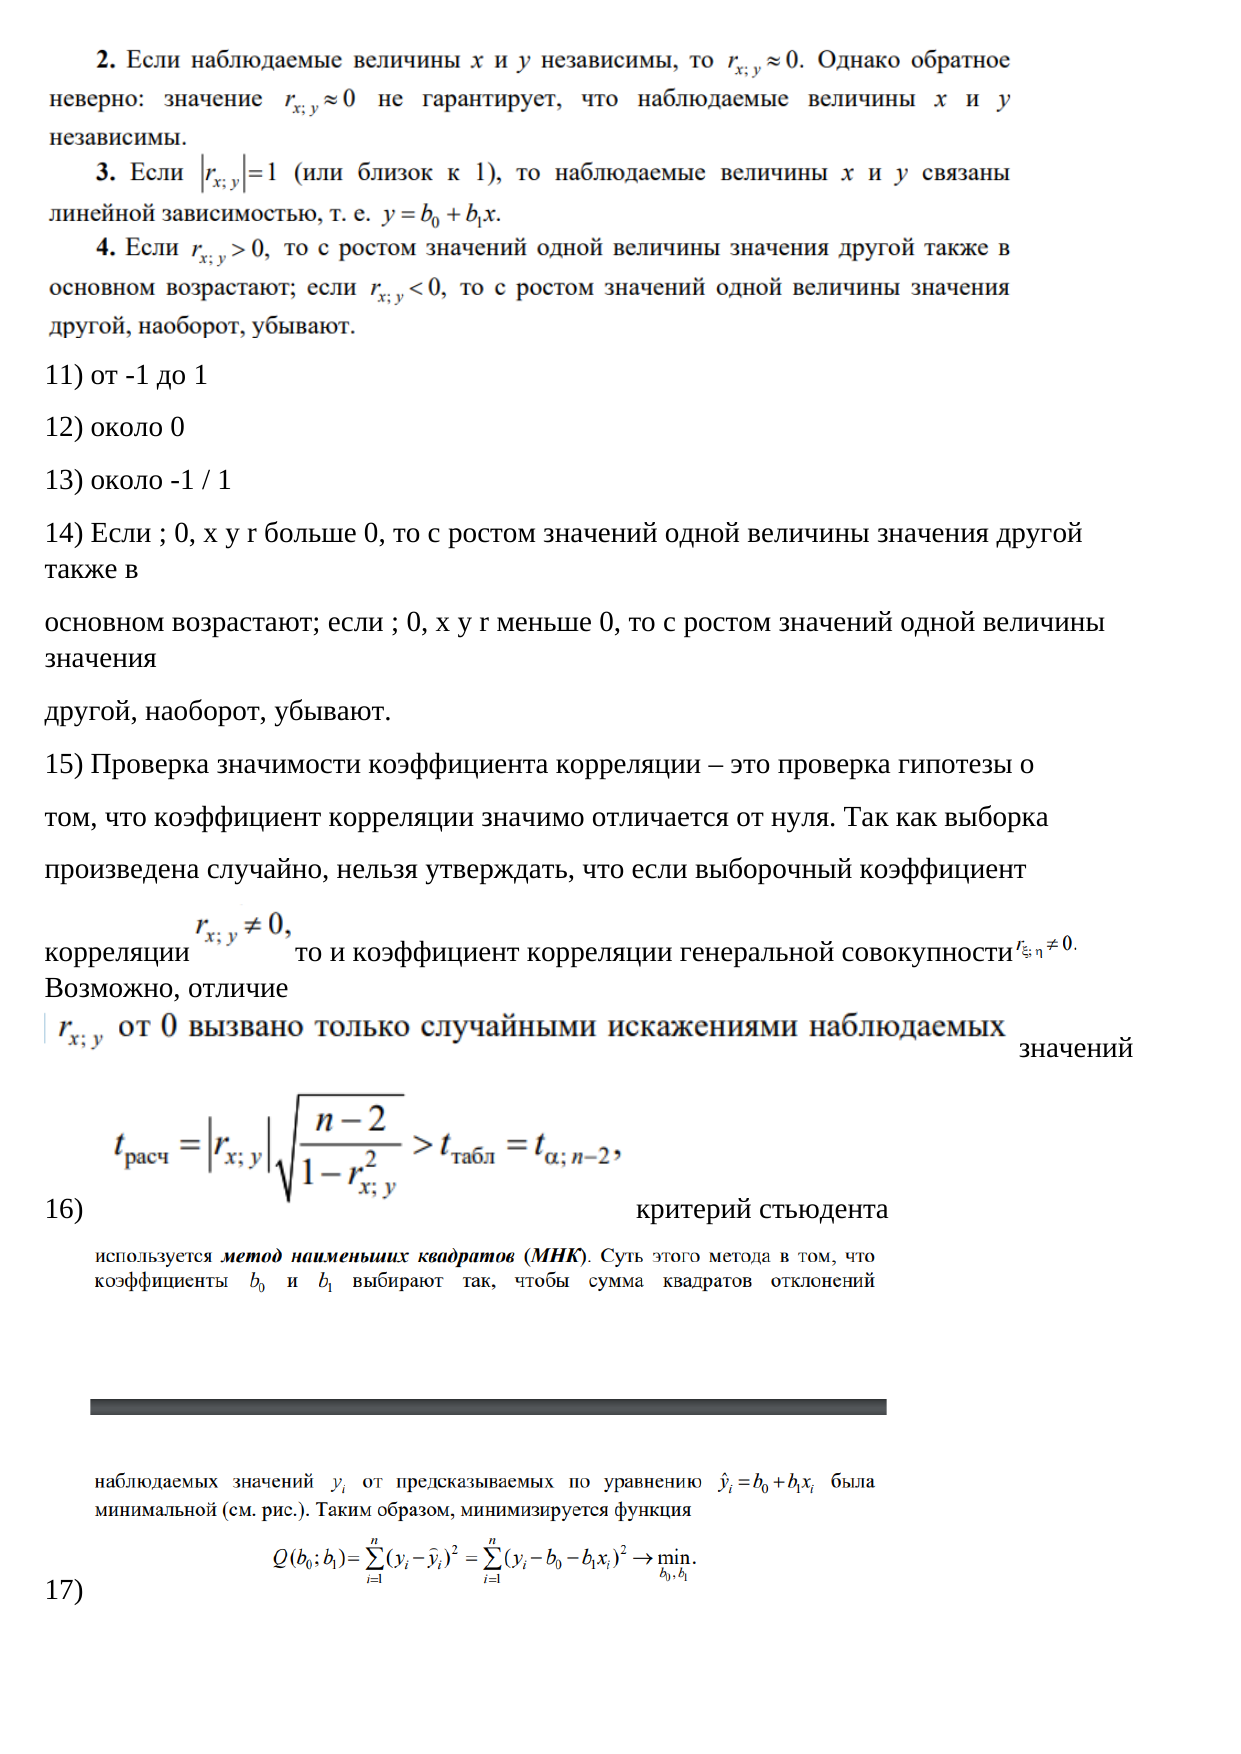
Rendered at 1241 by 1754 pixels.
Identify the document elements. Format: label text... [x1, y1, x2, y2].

picture [44, 1006, 1019, 1058]
text том, что коэффициент корреляции значимо отличается от нуля. Так как выборка [44, 799, 1152, 832]
text 15) Проверка значимости коэффициента корреляции – это проверка гипотезы о [44, 746, 1152, 779]
text 14) Если ; 0, x y r больше 0, то с ростом значений одной величины значения другой также в [44, 515, 1152, 585]
text 12) около 0 [44, 409, 1152, 443]
picture [90, 1244, 887, 1600]
text произведена случайно, нельзя утверждать, что если выборочный коэффициент [44, 852, 1152, 885]
text 13) около -1 / 1 [44, 462, 1152, 496]
picture [90, 1082, 636, 1219]
text основном возрастают; если ; 0, x y r меньше 0, то с ростом значений одной величины значения [44, 604, 1152, 674]
text другой, наоборот, убывают. [44, 693, 1152, 727]
picture [1013, 932, 1083, 962]
text 11) от -1 до 1 [44, 357, 1152, 390]
picture [44, 29, 1019, 338]
picture [190, 904, 295, 962]
